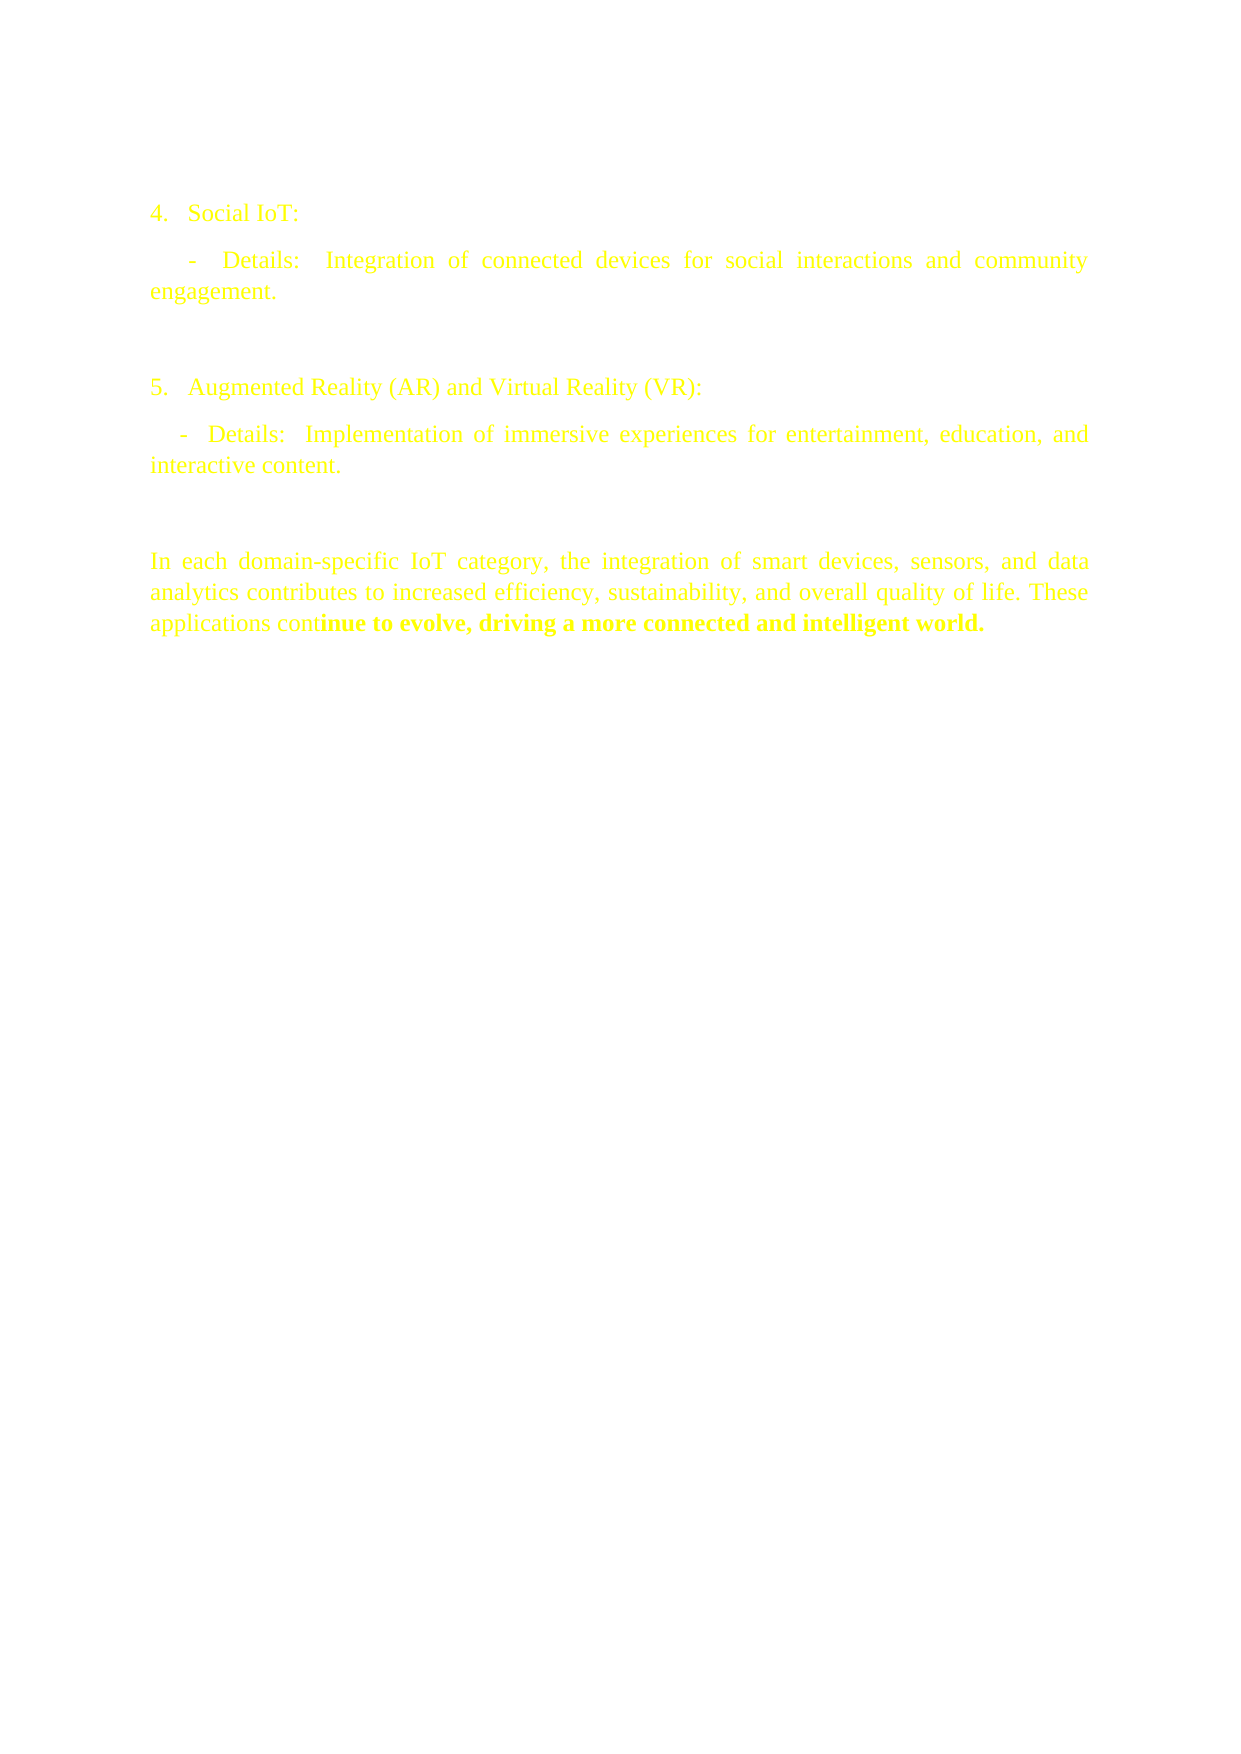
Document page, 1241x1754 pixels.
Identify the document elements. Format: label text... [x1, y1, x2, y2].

text - Details: Implementation of immersive experiences for entertainment, education, and interactive content. [150, 419, 1090, 479]
text 5. Augmented Reality (AR) and Virtual Reality (VR): [150, 372, 1090, 401]
text - Details: Integration of connected devices for social interactions and community engagement. [150, 245, 1090, 305]
text In each domain-specific IoT category, the integration of smart devices, sensors, and data analytics contributes to increased efficiency, sustainability, and overall quality of life. These applications continue to evolve, driving a more connected and intelligent world. [150, 546, 1090, 637]
text 4. Social IoT: [150, 198, 1090, 226]
